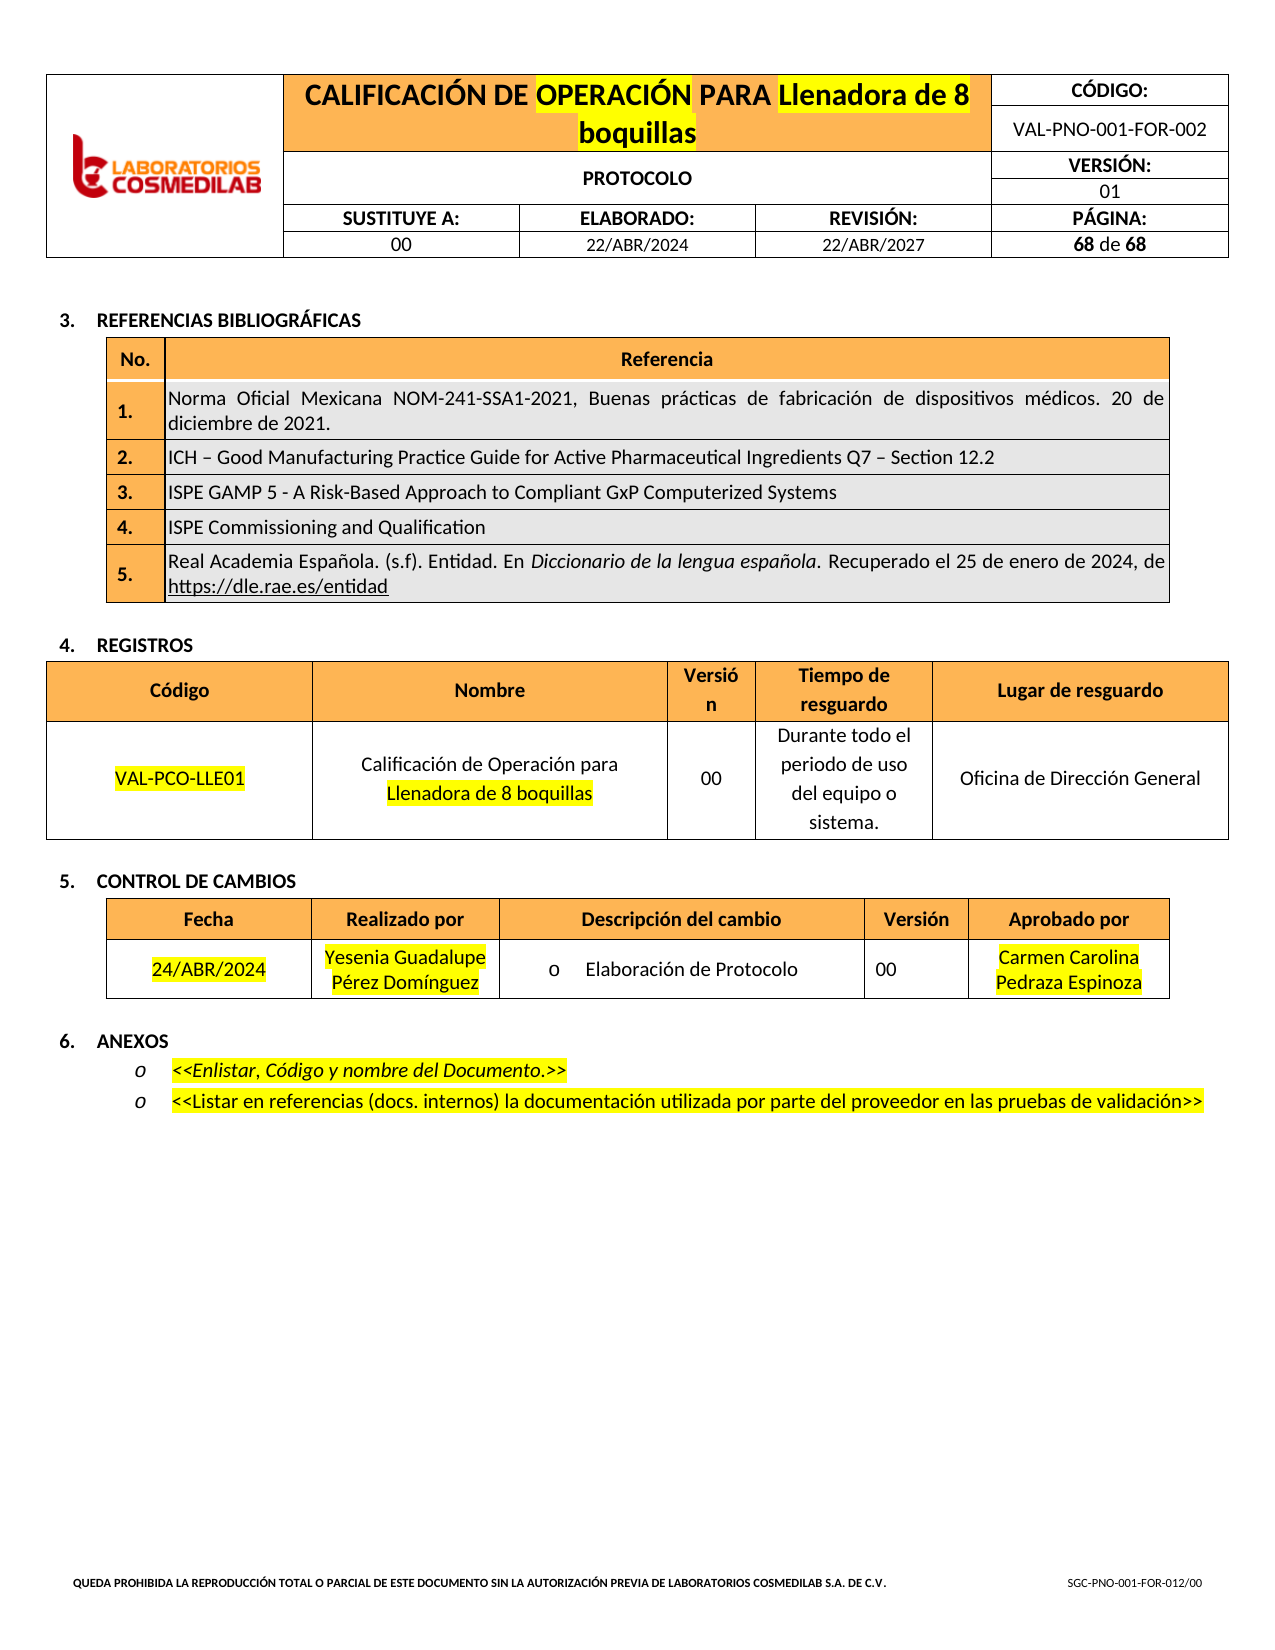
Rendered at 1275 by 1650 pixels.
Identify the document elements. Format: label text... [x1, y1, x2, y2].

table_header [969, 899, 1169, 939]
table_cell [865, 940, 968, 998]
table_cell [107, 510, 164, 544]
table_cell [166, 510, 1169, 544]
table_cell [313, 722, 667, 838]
list CONTROL DE CAMBIOS [59, 869, 1216, 894]
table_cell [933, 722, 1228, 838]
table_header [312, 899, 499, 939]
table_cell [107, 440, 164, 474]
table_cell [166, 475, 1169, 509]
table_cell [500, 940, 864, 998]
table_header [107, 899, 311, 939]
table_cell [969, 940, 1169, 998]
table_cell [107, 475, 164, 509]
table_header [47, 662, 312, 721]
picture [69, 132, 264, 200]
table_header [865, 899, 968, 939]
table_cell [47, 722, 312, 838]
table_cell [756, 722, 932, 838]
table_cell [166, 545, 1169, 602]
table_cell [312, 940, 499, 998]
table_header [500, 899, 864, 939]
list <<Listar en referencias (docs. internos) la documentación utilizada por parte del proveedor en las pruebas de validación>> [134, 1088, 1216, 1114]
list <<Enlistar, Código y nombre del Documento.>> [134, 1058, 1216, 1084]
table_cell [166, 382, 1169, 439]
list REFERENCIAS BIBLIOGRÁFICAS [59, 308, 1216, 333]
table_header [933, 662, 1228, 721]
list ANEXOS [59, 1028, 1216, 1054]
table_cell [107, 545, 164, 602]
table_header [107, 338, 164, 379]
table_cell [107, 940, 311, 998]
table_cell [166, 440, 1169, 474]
list REGISTROS [59, 632, 1216, 657]
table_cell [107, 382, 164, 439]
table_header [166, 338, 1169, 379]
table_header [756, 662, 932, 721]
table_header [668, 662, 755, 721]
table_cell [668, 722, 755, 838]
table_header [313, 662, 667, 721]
